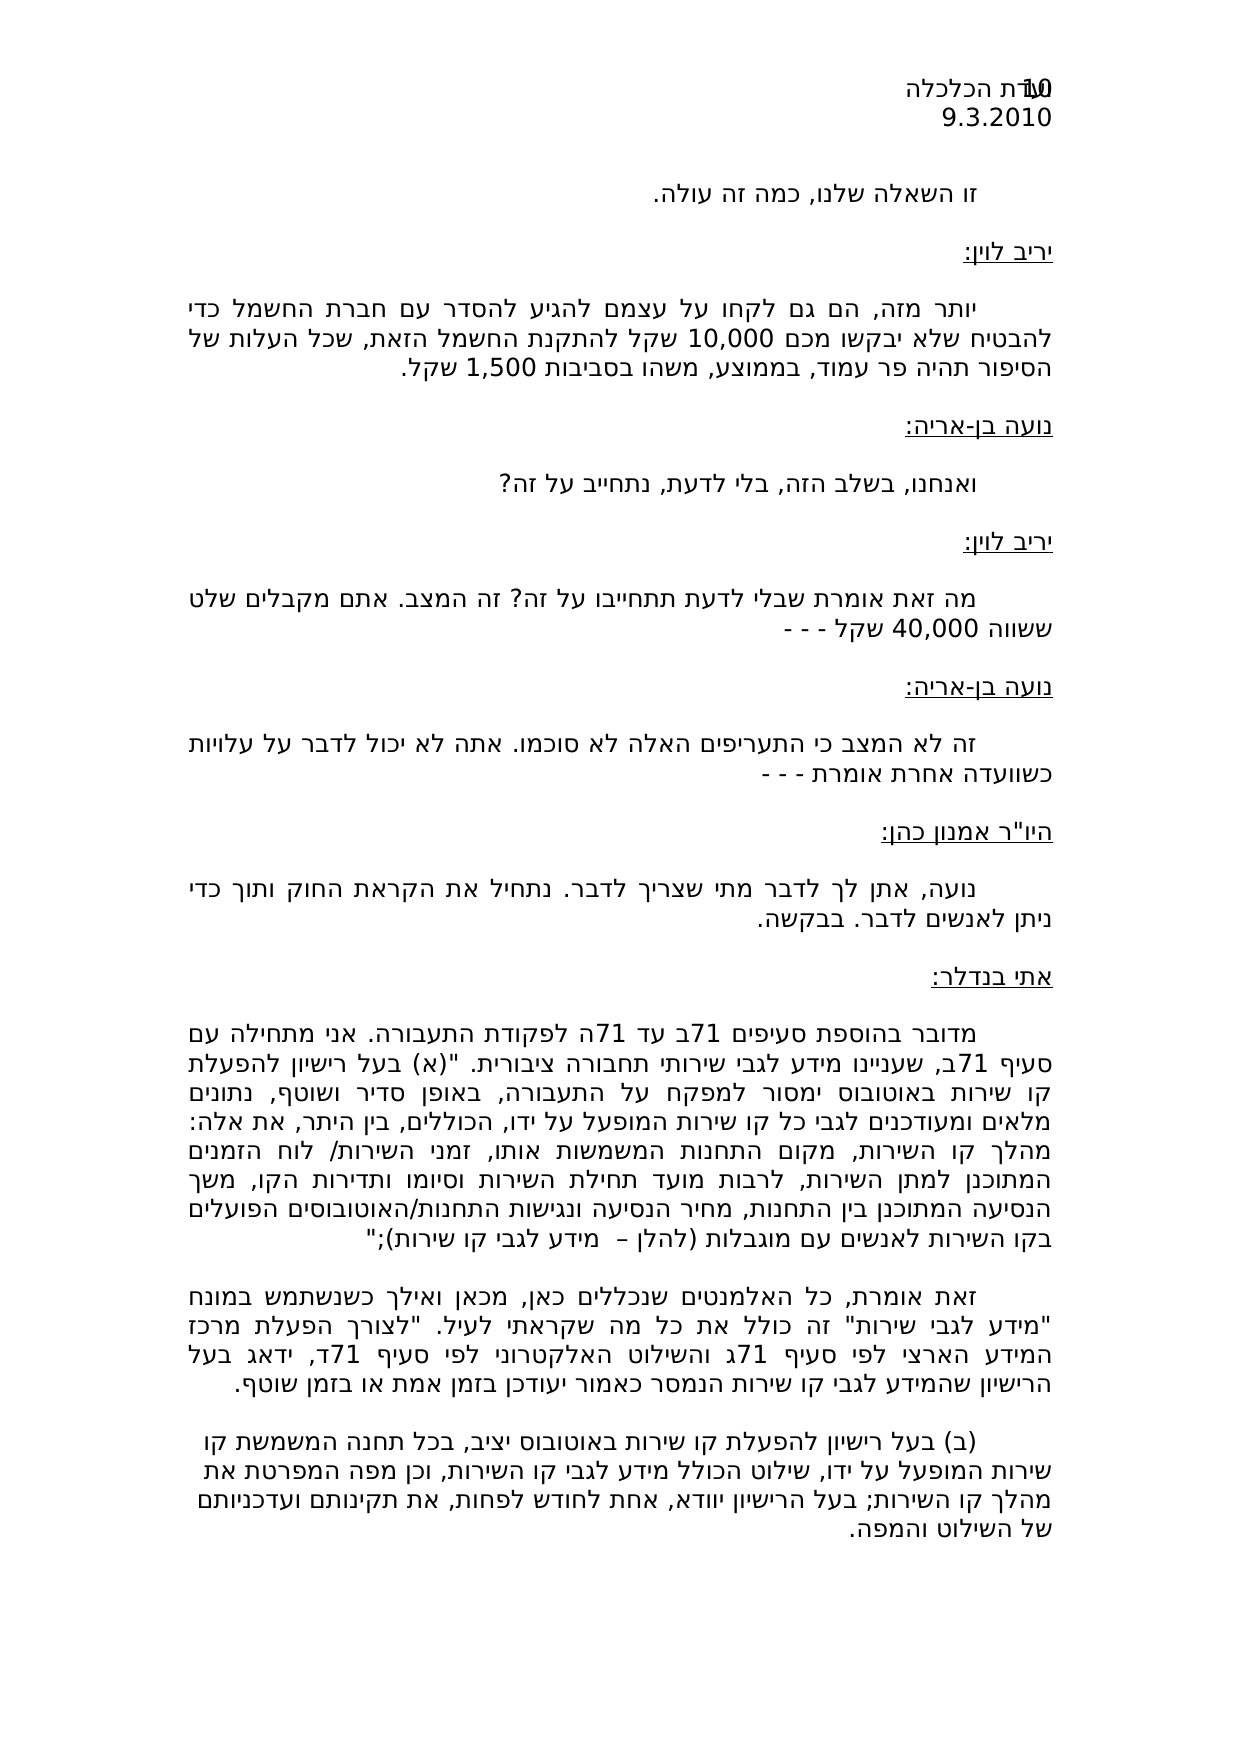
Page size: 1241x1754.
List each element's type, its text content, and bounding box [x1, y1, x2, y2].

text (ב) בעל רישיון להפעלת קו שירות באוטובוס יציב, בכל תחנה המשמשת קו שירות המופעל על ידו, שילוט הכולל מידע לגבי קו השירות, וכן מפה המפרטת את מהלך קו השירות; בעל הרישיון יוודא, אחת לחודש לפחות, את תקינותם ועדכניותם של השילוט והמפה. [187, 1427, 1053, 1544]
text נועה, אתן לך לדבר מתי שצריך לדבר. נתחיל את הקראת החוק ותוך כדי ניתן לאנשים לדבר. בבקשה. [187, 874, 1053, 933]
text אתי בנדלר: [187, 962, 1053, 991]
text היו"ר אמנון כהן: [187, 817, 1053, 846]
text מדובר בהוספת סעיפים 71ב עד 71ה לפקודת התעבורה. אני מתחילה עם סעיף 71ב, שעניינו מידע לגבי שירותי תחבורה ציבורית. "(א) בעל רישיון להפעלת קו שירות באוטובוס ימסור למפקח על התעבורה, באופן סדיר ושוטף, נתונים מלאים ומעודכנים לגבי כל קו שירות המופעל על ידו, הכוללים, בין היתר, את אלה: מהלך קו השירות, מקום התחנות המשמשות אותו, זמני השירות/ לוח הזמנים המתוכנן למתן השירות, לרבות מועד תחילת השירות וסיומו ותדירות הקו, משך הנסיעה המתוכנן בין התחנות, מחיר הנסיעה ונגישות התחנות/האוטובוסים הפועלים בקו השירות לאנשים עם מוגבלות (להלן – מידע לגבי קו שירות);" [187, 1019, 1053, 1253]
text זה לא המצב כי התעריפים האלה לא סוכמו. אתה לא יכול לדבר על עלויות כשוועדה אחרת אומרת - - - [187, 729, 1053, 788]
text מה זאת אומרת שבלי לדעת תתחייבו על זה? זה המצב. אתם מקבלים שלט ששווה 40,000 שקל - - - [187, 584, 1053, 643]
text יותר מזה, הם גם לקחו על עצמם להגיע להסדר עם חברת החשמל כדי להבטיח שלא יבקשו מכם 10,000 שקל להתקנת החשמל הזאת, שכל העלות של הסיפור תהיה פר עמוד, בממוצע, משהו בסביבות 1,500 שקל. [187, 294, 1053, 382]
text ואנחנו, בשלב הזה, בלי לדעת, נתחייב על זה? [187, 469, 1053, 498]
text יריב לוין: [187, 237, 1053, 266]
text נועה בן-אריה: [187, 411, 1053, 440]
text יריב לוין: [187, 527, 1053, 556]
text נועה בן-אריה: [187, 672, 1053, 701]
text זו השאלה שלנו, כמה זה עולה. [187, 179, 1053, 208]
text זאת אומרת, כל האלמנטים שנכללים כאן, מכאן ואילך כשנשתמש במונח "מידע לגבי שירות" זה כולל את כל מה שקראתי לעיל. "לצורך הפעלת מרכז המידע הארצי לפי סעיף 71ג והשילוט האלקטרוני לפי סעיף 71ד, ידאג בעל הרישיון שהמידע לגבי קו שירות הנמסר כאמור יעודכן בזמן אמת או בזמן שוטף. [187, 1282, 1053, 1398]
